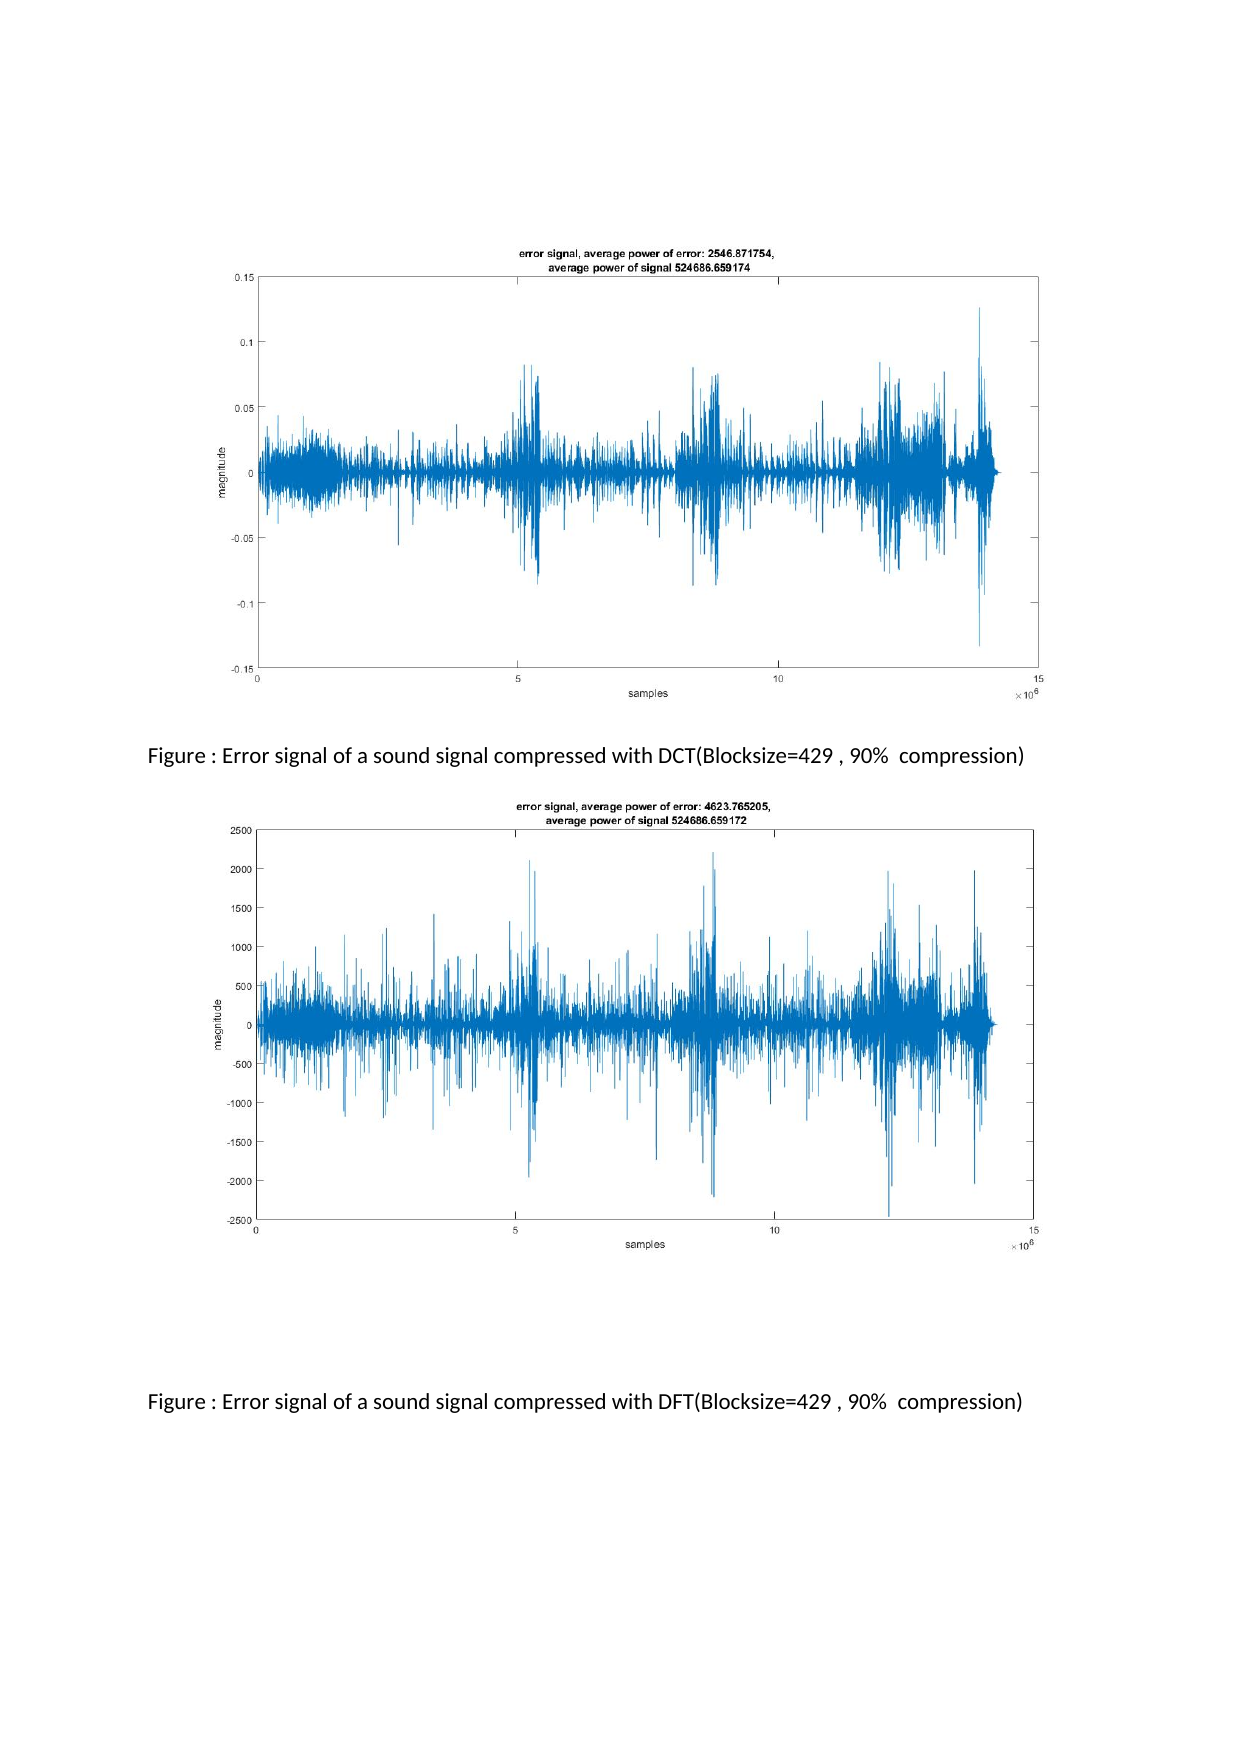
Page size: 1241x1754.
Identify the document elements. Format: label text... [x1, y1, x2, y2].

text Figure : Error signal of a sound signal compressed with DCT(Blocksize=429 , 90% compression) [148, 721, 1093, 769]
picture [126, 240, 1133, 721]
text Figure : Error signal of a sound signal compressed with DFT(Blocksize=429 , 90% compression) [148, 1387, 1093, 1415]
picture [125, 793, 1129, 1272]
